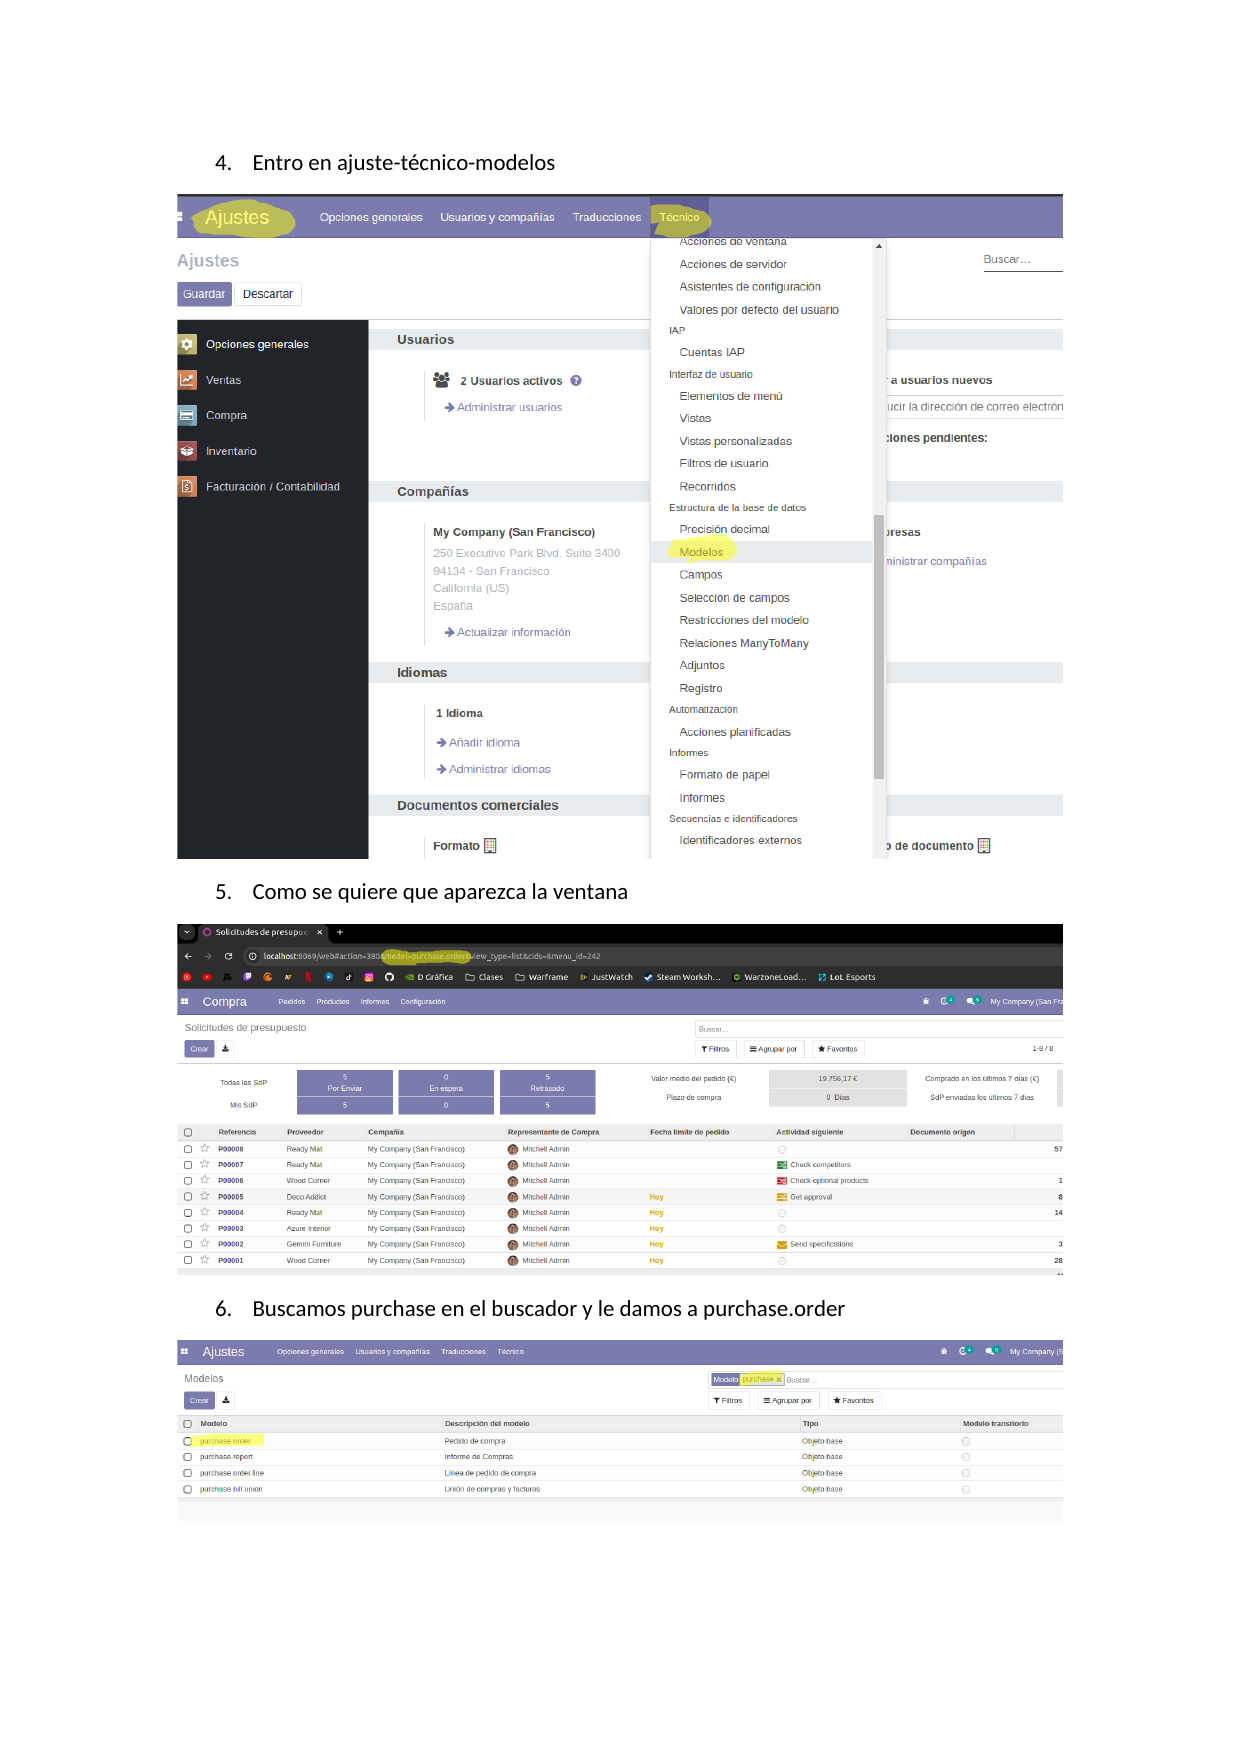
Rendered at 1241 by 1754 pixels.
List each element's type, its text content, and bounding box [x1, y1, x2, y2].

picture [177, 1340, 1063, 1521]
list Entro en ajuste-técnico-modelos [215, 148, 1063, 176]
picture [177, 194, 1063, 859]
picture [177, 924, 1063, 1275]
list Como se quiere que aparezca la ventana [215, 877, 1063, 905]
list Buscamos purchase en el buscador y le damos a purchase.order [215, 1294, 1063, 1322]
